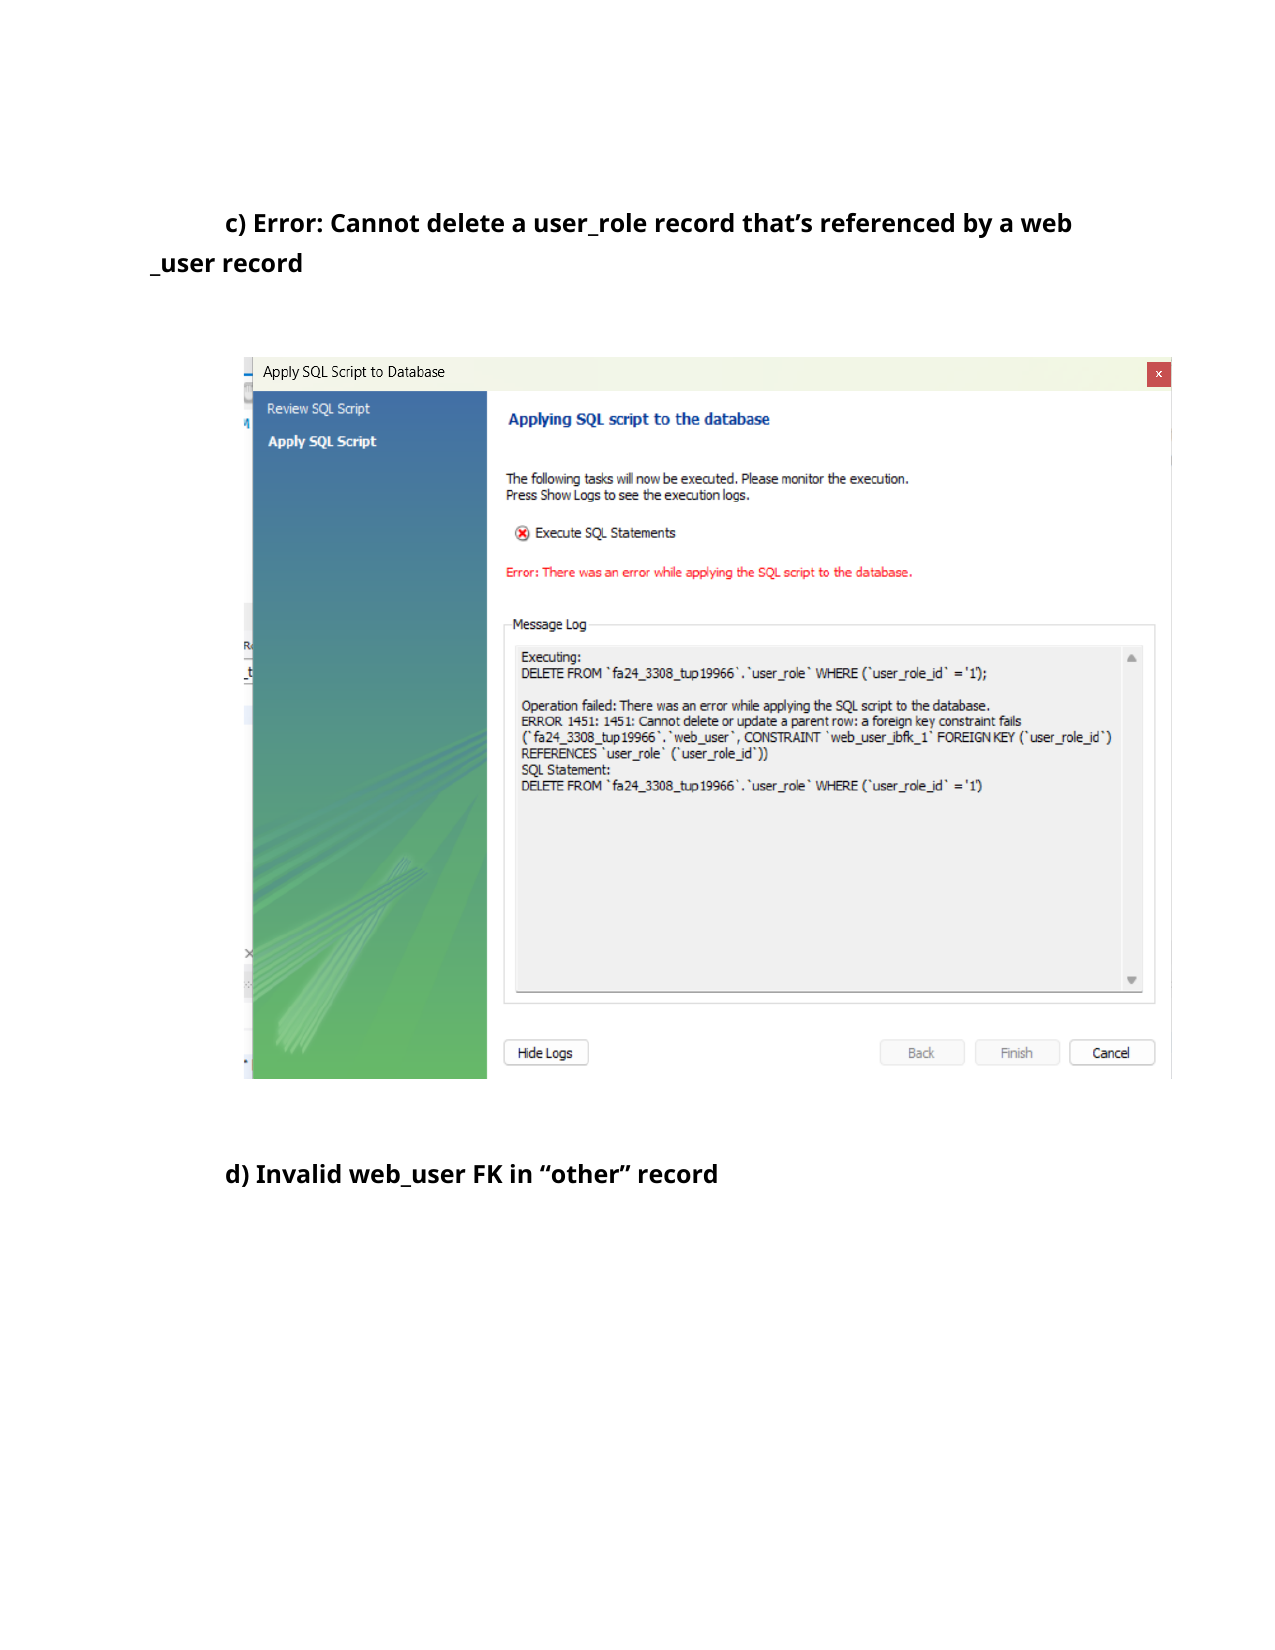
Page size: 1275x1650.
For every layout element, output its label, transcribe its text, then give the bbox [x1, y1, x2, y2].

text d) Invalid web_user FK in “other” record [150, 1156, 1125, 1191]
text c) Error: Cannot delete a user_role record that’s referenced by a web _user record [150, 206, 1125, 280]
